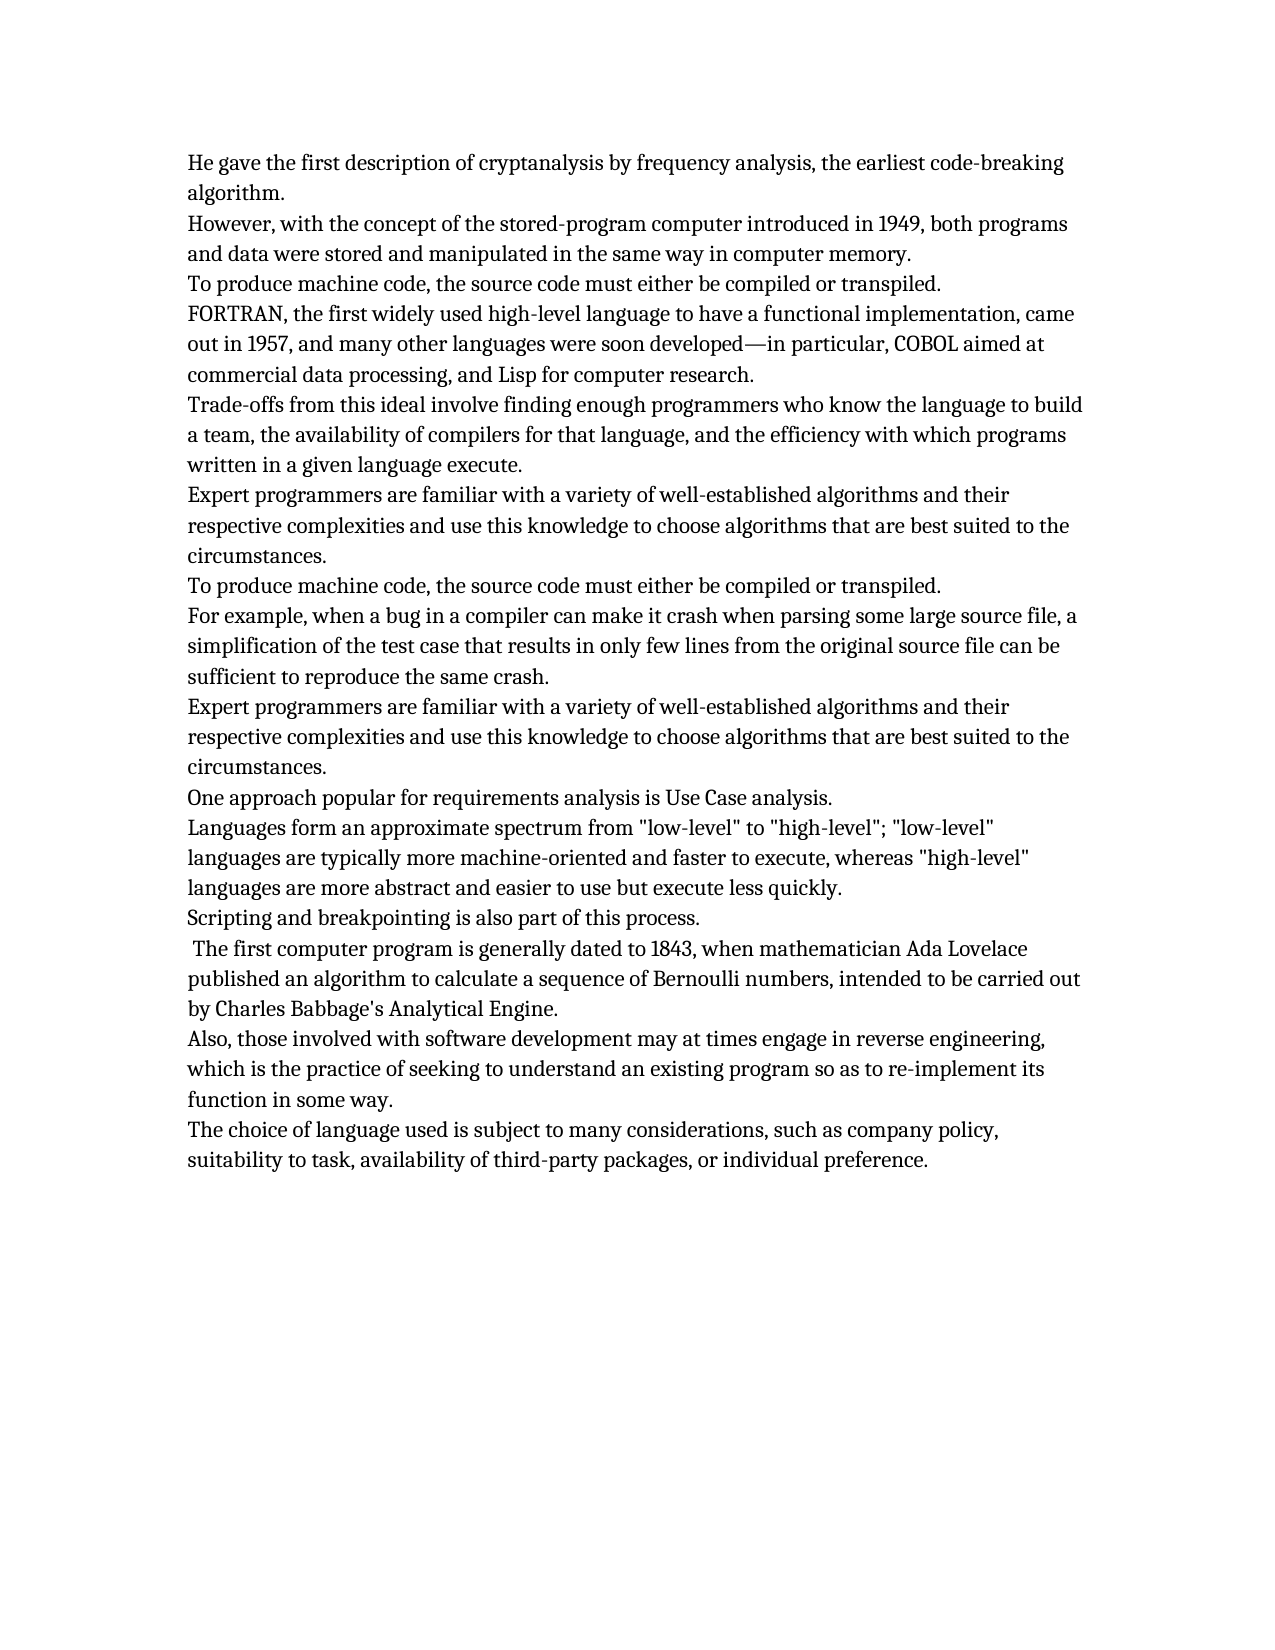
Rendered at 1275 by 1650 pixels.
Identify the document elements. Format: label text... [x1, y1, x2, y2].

text He gave the first description of cryptanalysis by frequency analysis, the earliest code-breaking algorithm. However, with the concept of the stored-program computer introduced in 1949, both programs and data were stored and manipulated in the same way in computer memory. To produce machine code, the source code must either be compiled or transpiled. FORTRAN, the first widely used high-level language to have a functional implementation, came out in 1957, and many other languages were soon developed—in particular, COBOL aimed at commercial data processing, and Lisp for computer research. Trade-offs from this ideal involve finding enough programmers who know the language to build a team, the availability of compilers for that language, and the efficiency with which programs written in a given language execute. Expert programmers are familiar with a variety of well-established algorithms and their respective complexities and use this knowledge to choose algorithms that are best suited to the circumstances. To produce machine code, the source code must either be compiled or transpiled. For example, when a bug in a compiler can make it crash when parsing some large source file, a simplification of the test case that results in only few lines from the original source file can be sufficient to reproduce the same crash. Expert programmers are familiar with a variety of well-established algorithms and their respective complexities and use this knowledge to choose algorithms that are best suited to the circumstances. One approach popular for requirements analysis is Use Case analysis. Languages form an approximate spectrum from "low-level" to "high-level"; "low-level" languages are typically more machine-oriented and faster to execute, whereas "high-level" languages are more abstract and easier to use but execute less quickly. Scripting and breakpointing is also part of this process. The first computer program is generally dated to 1843, when mathematician Ada Lovelace published an algorithm to calculate a sequence of Bernoulli numbers, intended to be carried out by Charles Babbage's Analytical Engine. Also, those involved with software development may at times engage in reverse engineering, which is the practice of seeking to understand an existing program so as to re-implement its function in some way. The choice of language used is subject to many considerations, such as company policy, suitability to task, availability of third-party packages, or individual preference. [187, 150, 1087, 1173]
